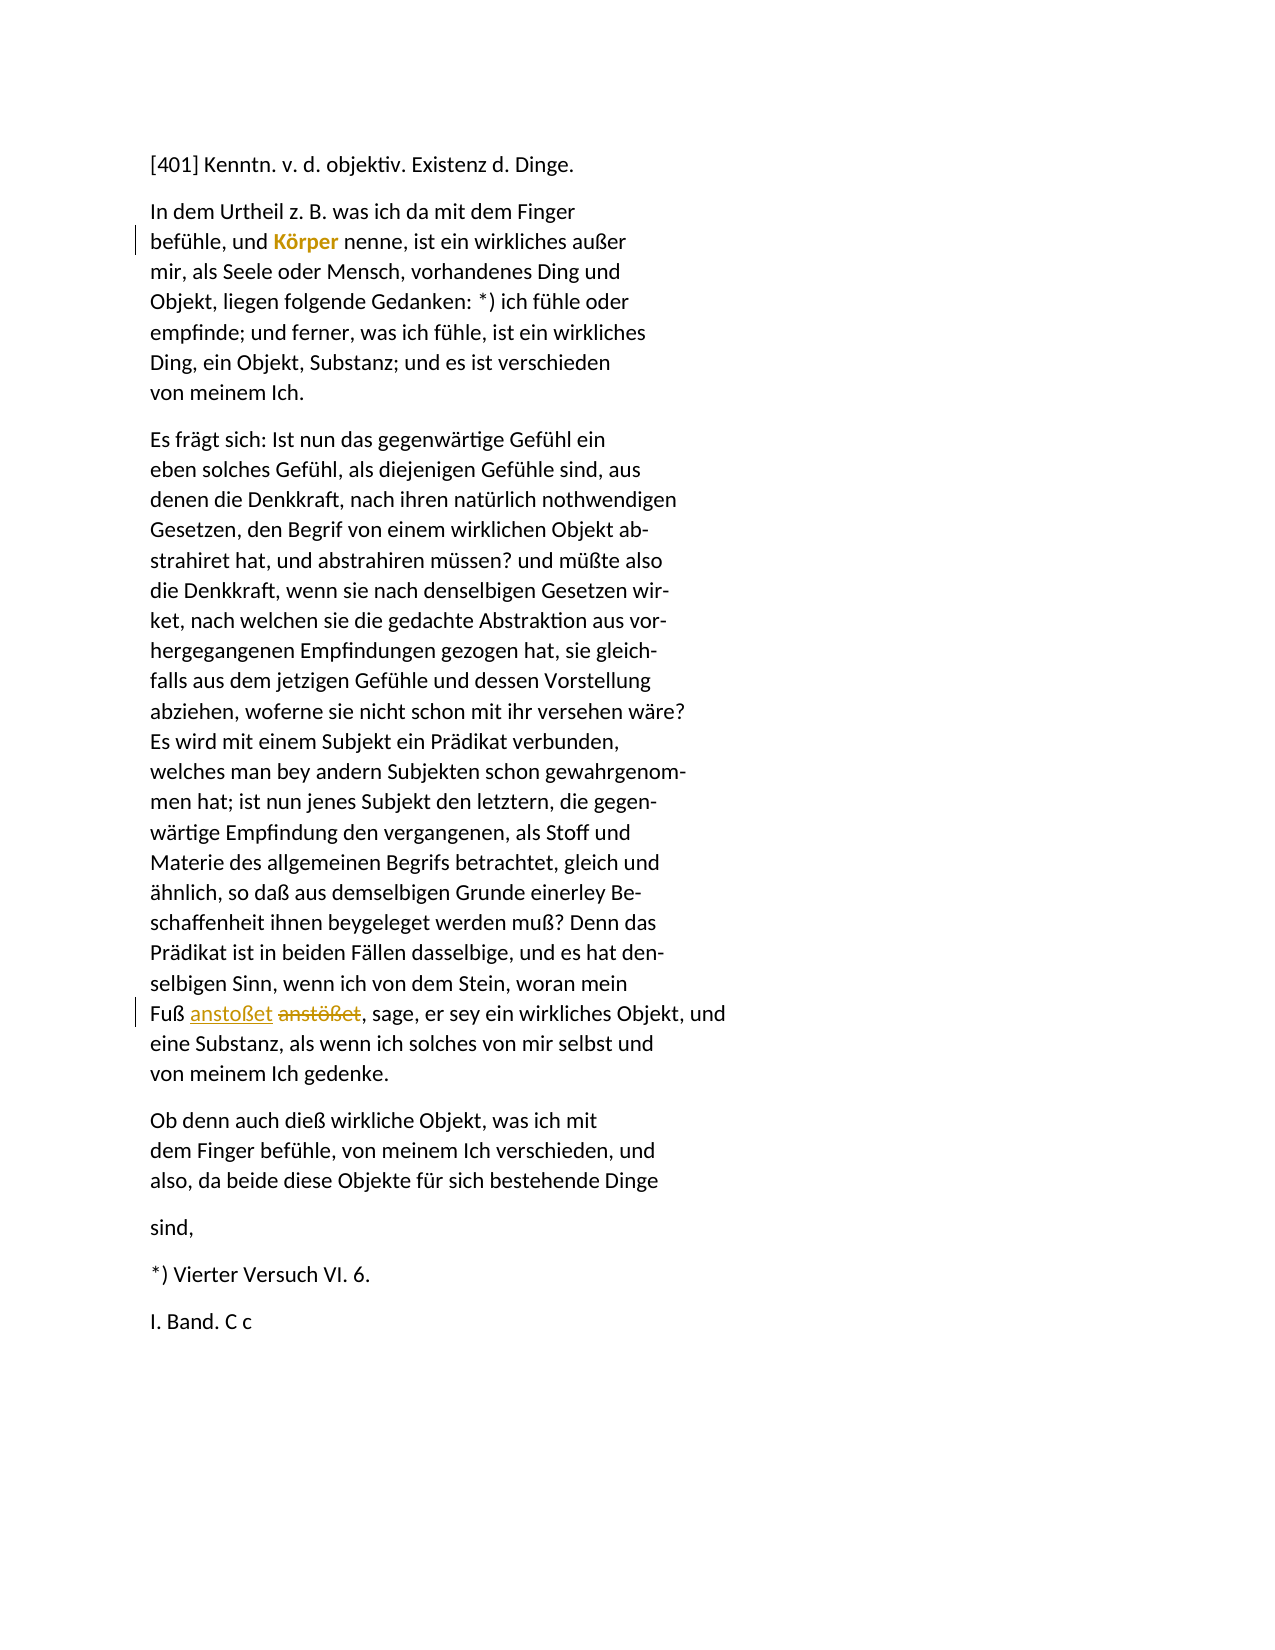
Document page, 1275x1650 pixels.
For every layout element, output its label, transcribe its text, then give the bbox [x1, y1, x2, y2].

text In dem Urtheil z. B. was ich da mit dem Finger befühle, und Körper nenne, ist ein wirkliches außer mir, als Seele oder Mensch, vorhandenes Ding und Objekt, liegen folgende Gedanken: *) ich fühle oder empfinde; und ferner, was ich fühle, ist ein wirkliches Ding, ein Objekt, Substanz; und es ist verschieden von meinem Ich. [150, 197, 1125, 406]
text *) Vierter Versuch VI. 6. [150, 1260, 1125, 1288]
text Ob denn auch dieß wirkliche Objekt, was ich mit dem Finger befühle, von meinem Ich verschieden, und also, da beide diese Objekte für sich bestehende Dinge [150, 1106, 1125, 1195]
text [150, 1307, 1125, 1335]
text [150, 150, 1125, 178]
text Es frägt sich: Ist nun das gegenwärtige Gefühl ein eben solches Gefühl, als diejenigen Gefühle sind, aus denen die Denkkraft, nach ihren natürlich nothwendigen Gesetzen, den Begrif von einem wirklichen Objekt ab- strahiret hat, und abstrahiren müssen? und müßte also die Denkkraft, wenn sie nach denselbigen Gesetzen wir- ket, nach welchen sie die gedachte Abstraktion aus vor- hergegangenen Empfindungen gezogen hat, sie gleich- falls aus dem jetzigen Gefühle und dessen Vorstellung abziehen, woferne sie nicht schon mit ihr versehen wäre? Es wird mit einem Subjekt ein Prädikat verbunden, welches man bey andern Subjekten schon gewahrgenom- men hat; ist nun jenes Subjekt den letztern, die gegen- wärtige Empfindung den vergangenen, als Stoff und Materie des allgemeinen Begrifs betrachtet, gleich und ähnlich, so daß aus demselbigen Grunde einerley Be- schaffenheit ihnen beygeleget werden muß? Denn das Prädikat ist in beiden Fällen dasselbige, und es hat den- selbigen Sinn, wenn ich von dem Stein, woran mein Fuß , sage, er sey ein wirkliches Objekt, und eine Substanz, als wenn ich solches von mir selbst und von meinem Ich gedenke. [150, 425, 1125, 1087]
text sind, [150, 1213, 1125, 1242]
